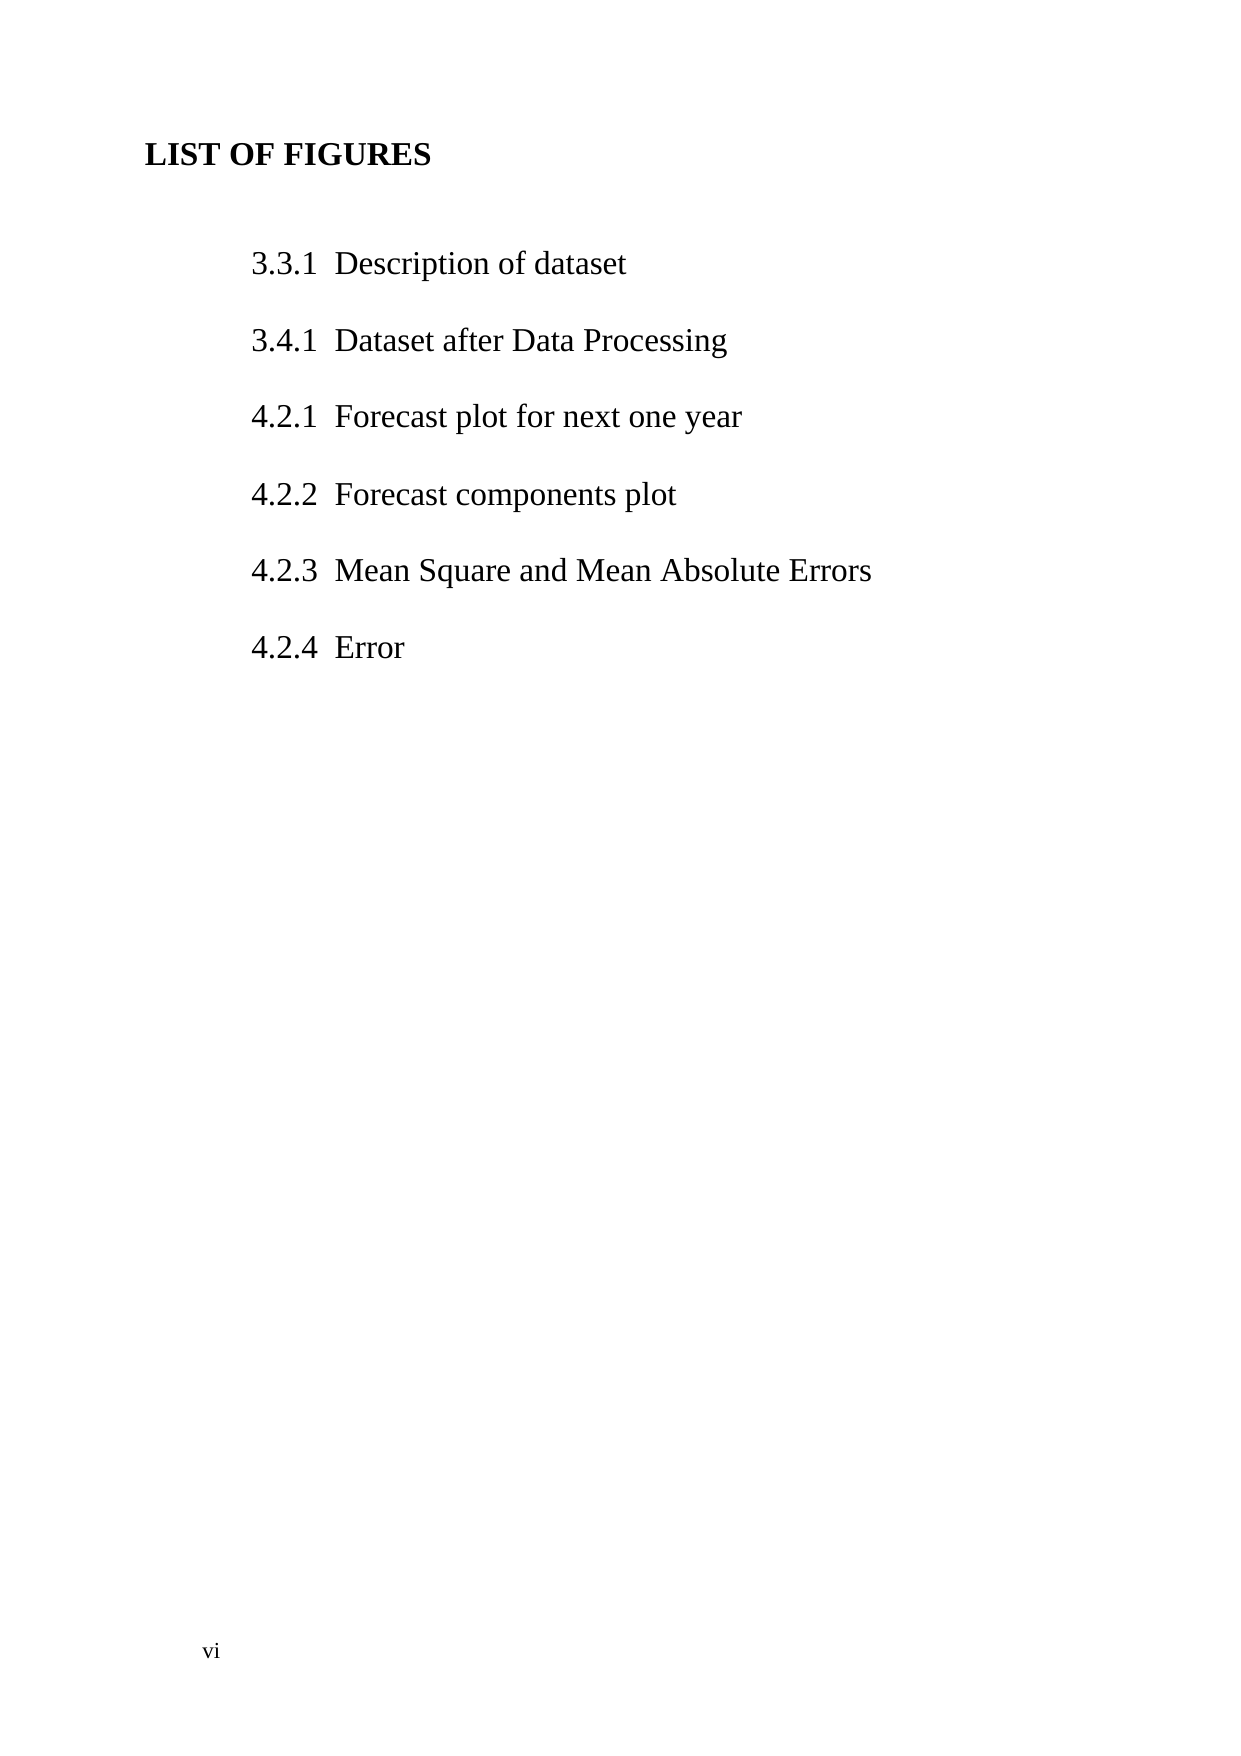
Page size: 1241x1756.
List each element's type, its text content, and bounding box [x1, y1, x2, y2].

text 4.2.4 Error [251, 628, 1209, 666]
text 4.2.3 Mean Square and Mean Absolute Errors [251, 551, 1209, 589]
text 4.2.1 Forecast plot for next one year [251, 397, 1209, 435]
text LIST OF FIGURES [144, 134, 1209, 173]
text 3.3.1 Description of dataset [251, 243, 1209, 282]
text 4.2.2 Forecast components plot [251, 474, 1209, 512]
text 3.4.1 Dataset after Data Processing [251, 320, 1209, 358]
